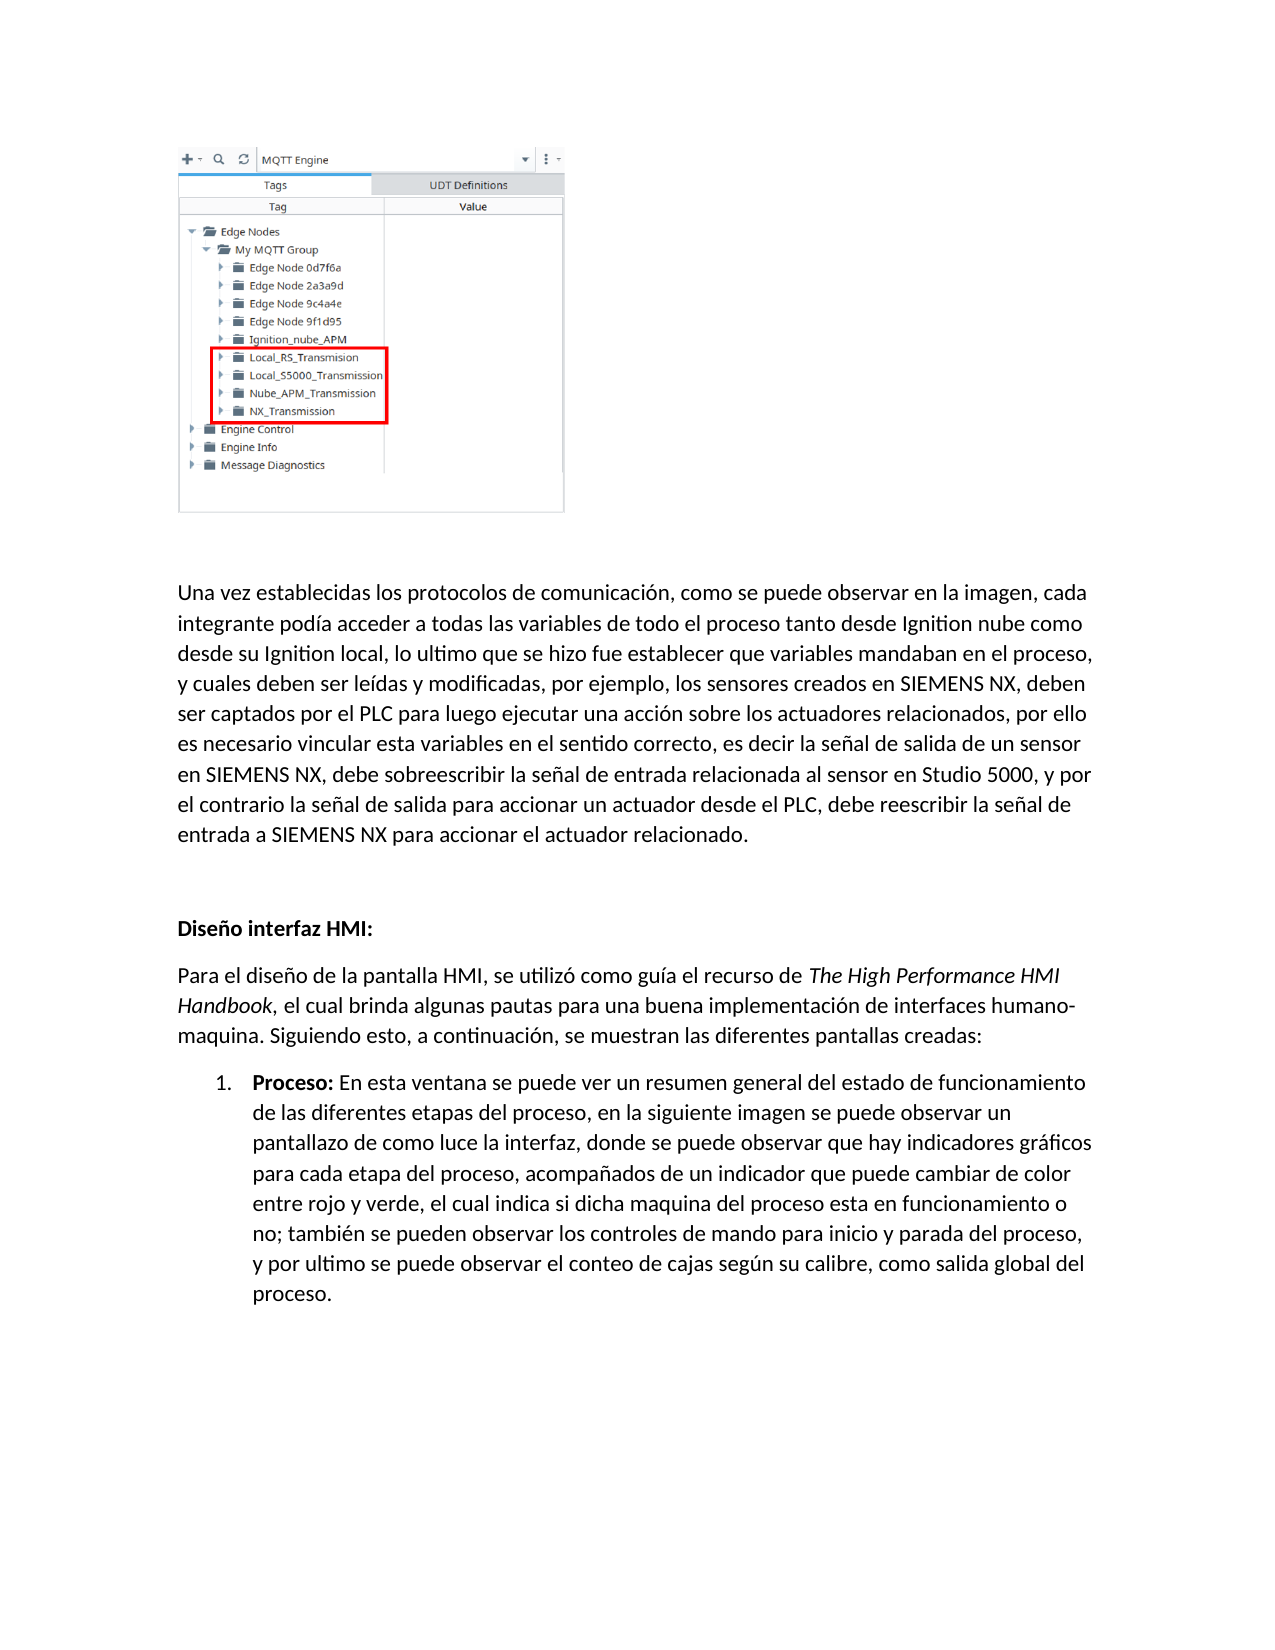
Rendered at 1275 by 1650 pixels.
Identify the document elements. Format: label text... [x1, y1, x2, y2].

text Diseño interfaz HMI: [177, 914, 1098, 942]
text Una vez establecidas los protocolos de comunicación, como se puede observar en la imagen, cada integrante podía acceder a todas las variables de todo el proceso tanto desde Ignition nube como desde su Ignition local, lo ultimo que se hizo fue establecer que variables mandaban en el proceso, y cuales deben ser leídas y modificadas, por ejemplo, los sensores creados en SIEMENS NX, deben ser captados por el PLC para luego ejecutar una acción sobre los actuadores relacionados, por ello es necesario vincular esta variables en el sentido correcto, es decir la señal de salida de un sensor en SIEMENS NX, debe sobreescribir la señal de entrada relacionada al sensor en Studio 5000, y por el contrario la señal de salida para accionar un actuador desde el PLC, debe reescribir la señal de entrada a SIEMENS NX para accionar el actuador relacionado. [177, 578, 1098, 848]
text Para el diseño de la pantalla HMI, se utilizó como guía el recurso de The High Performance HMI Handbook, el cual brinda algunas pautas para una buena implementación de interfaces humano- maquina. Siguiendo esto, a continuación, se muestran las diferentes pantallas creadas: [177, 961, 1098, 1049]
picture [177, 147, 565, 513]
list Proceso: En esta ventana se puede ver un resumen general del estado de funcionamiento de las diferentes etapas del proceso, en la siguiente imagen se puede observar un pantallazo de como luce la interfaz, donde se puede observar que hay indicadores gráficos para cada etapa del proceso, acompañados de un indicador que puede cambiar de color entre rojo y verde, el cual indica si dicha maquina del proceso esta en funcionamiento o no; también se pueden observar los controles de mando para inicio y parada del proceso, y por ultimo se puede observar el conteo de cajas según su calibre, como salida global del proceso. [215, 1068, 1098, 1307]
